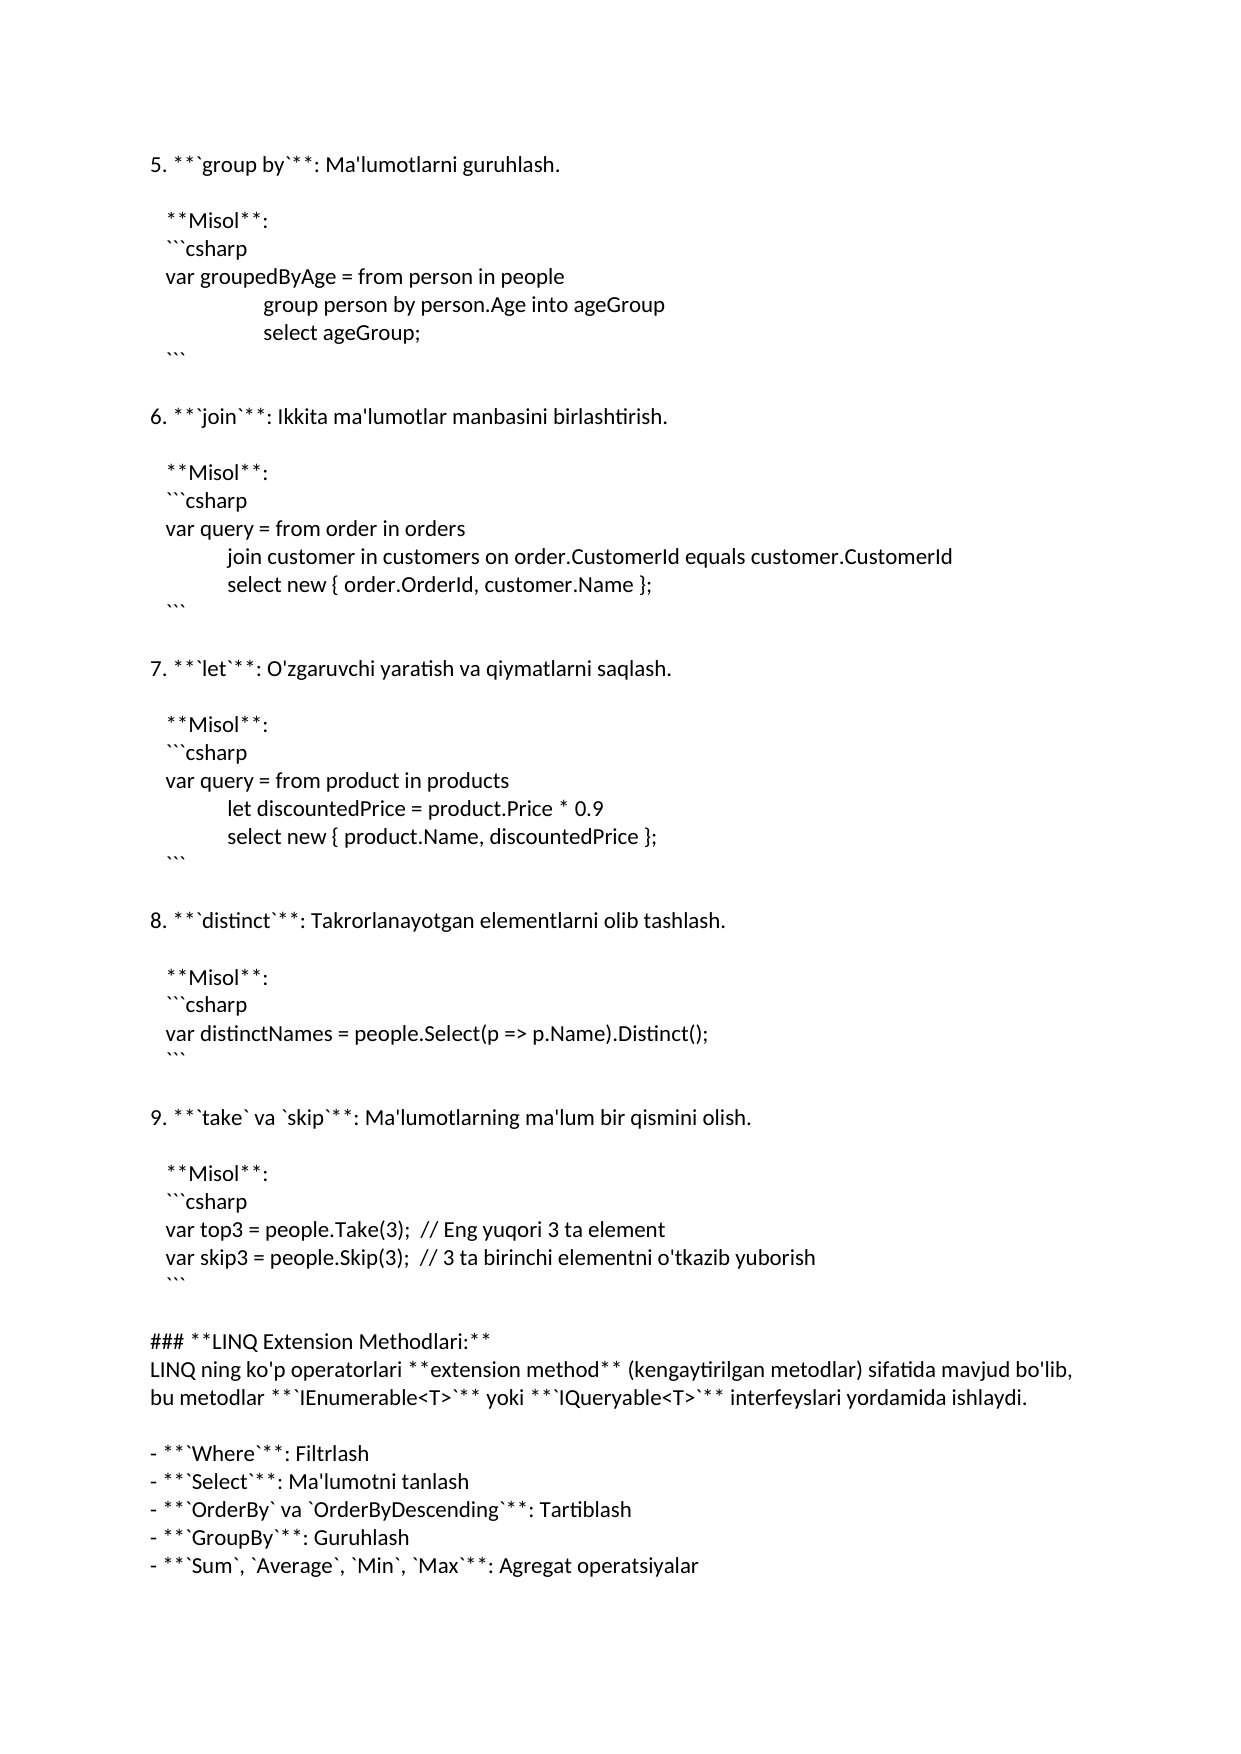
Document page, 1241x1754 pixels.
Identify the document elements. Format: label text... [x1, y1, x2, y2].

text 5. **`group by`**: Ma'lumotlarni guruhlash. [150, 150, 1090, 178]
text ``` [150, 598, 1090, 626]
text ```csharp [150, 234, 1090, 262]
text **Misol**: [150, 963, 1090, 991]
text group person by person.Age into ageGroup [150, 290, 1090, 318]
text ```csharp [150, 486, 1090, 514]
text 8. **`distinct`**: Takrorlanayotgan elementlarni olib tashlash. [150, 907, 1090, 934]
text - **`GroupBy`**: Guruhlash [150, 1523, 1090, 1551]
text - **`OrderBy` va `OrderByDescending`**: Tartiblash [150, 1495, 1090, 1523]
text select new { product.Name, discountedPrice }; [150, 822, 1090, 851]
text ### **LINQ Extension Methodlari:** [150, 1327, 1090, 1355]
text 9. **`take` va `skip`**: Ma'lumotlarning ma'lum bir qismini olish. [150, 1103, 1090, 1131]
text LINQ ning ko'p operatorlari **extension method** (kengaytirilgan metodlar) sifatida mavjud bo'lib, bu metodlar **`IEnumerable<T>`** yoki **`IQueryable<T>`** interfeyslari yordamida ishlaydi. [150, 1355, 1090, 1411]
text var distinctNames = people.Select(p => p.Name).Distinct(); [150, 1019, 1090, 1047]
text select ageGroup; [150, 318, 1090, 346]
text var groupedByAge = from person in people [150, 262, 1090, 290]
text - **`Sum`, `Average`, `Min`, `Max`**: Agregat operatsiyalar [150, 1551, 1090, 1579]
text ``` [150, 1047, 1090, 1075]
text - **`Select`**: Ma'lumotni tanlash [150, 1467, 1090, 1495]
text let discountedPrice = product.Price * 0.9 [150, 794, 1090, 822]
text ```csharp [150, 991, 1090, 1019]
text ```csharp [150, 738, 1090, 766]
text **Misol**: [150, 206, 1090, 234]
text var top3 = people.Take(3); // Eng yuqori 3 ta element [150, 1215, 1090, 1243]
text join customer in customers on order.CustomerId equals customer.CustomerId [150, 542, 1090, 570]
text select new { order.OrderId, customer.Name }; [150, 570, 1090, 598]
text var skip3 = people.Skip(3); // 3 ta birinchi elementni o'tkazib yuborish [150, 1243, 1090, 1271]
text 6. **`join`**: Ikkita ma'lumotlar manbasini birlashtirish. [150, 402, 1090, 430]
text var query = from product in products [150, 766, 1090, 794]
text ``` [150, 851, 1090, 878]
text **Misol**: [150, 458, 1090, 486]
text ``` [150, 1271, 1090, 1299]
text **Misol**: [150, 710, 1090, 738]
text ``` [150, 346, 1090, 374]
text **Misol**: [150, 1159, 1090, 1187]
text - **`Where`**: Filtrlash [150, 1439, 1090, 1467]
text var query = from order in orders [150, 514, 1090, 542]
text 7. **`let`**: O'zgaruvchi yaratish va qiymatlarni saqlash. [150, 654, 1090, 682]
text ```csharp [150, 1187, 1090, 1215]
